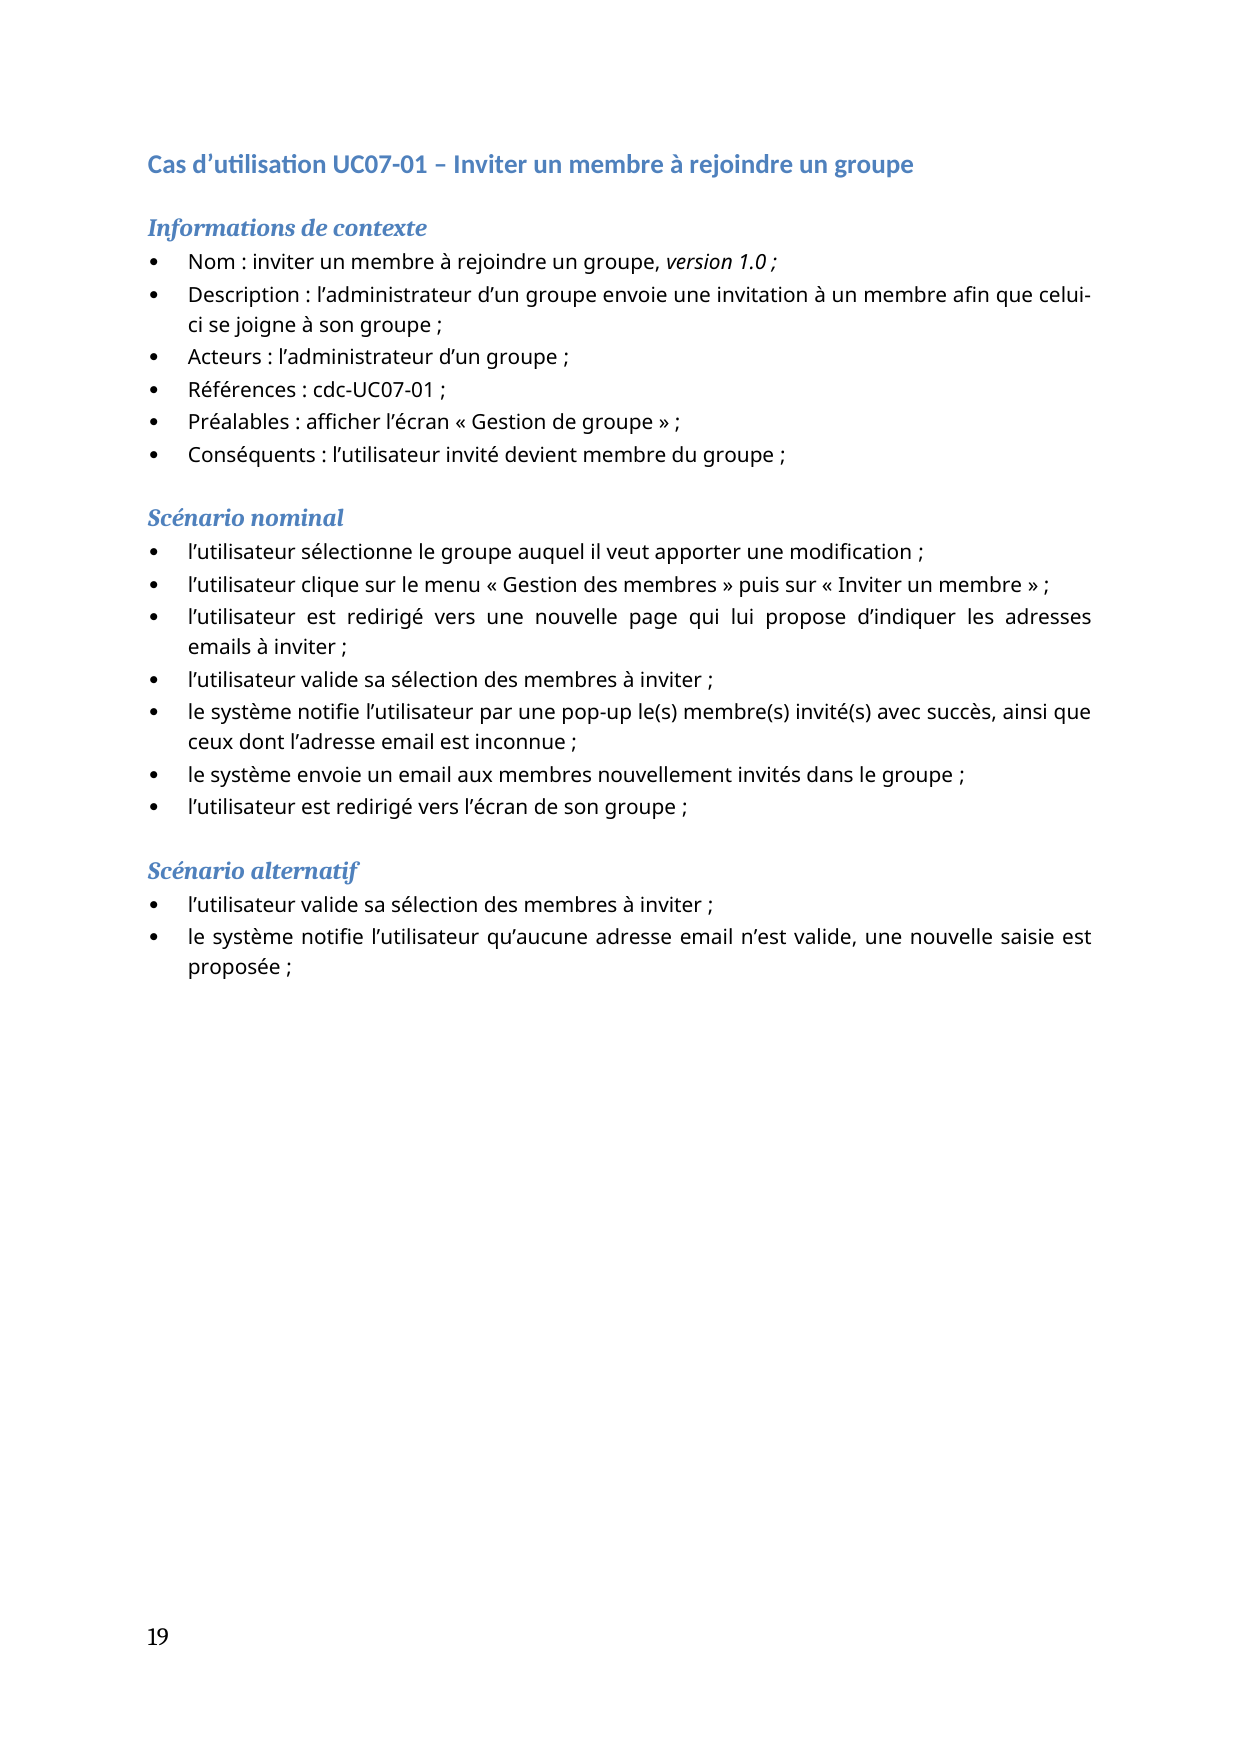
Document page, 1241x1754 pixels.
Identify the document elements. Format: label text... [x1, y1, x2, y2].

list Nom : inviter un membre à rejoindre un groupe, version 1.0 ; [150, 246, 1093, 276]
list le système notifie l’utilisateur par une pop-up le(s) membre(s) invité(s) avec succès, ainsi que ceux dont l’adresse email est inconnue ; [150, 696, 1093, 756]
list l’utilisateur sélectionne le groupe auquel il veut apporter une modification ; [150, 536, 1093, 566]
list l’utilisateur valide sa sélection des membres à inviter ; [150, 663, 1093, 693]
list le système notifie l’utilisateur qu’aucune adresse email n’est valide, une nouvelle saisie est proposée ; [150, 921, 1093, 981]
text Informations de contexte [148, 213, 1093, 243]
text Scénario nominal [148, 503, 1093, 533]
list l’utilisateur clique sur le menu « Gestion des membres » puis sur « Inviter un membre » ; [150, 568, 1093, 598]
list Description : l’administrateur d’un groupe envoie une invitation à un membre afin que celui-ci se joigne à son groupe ; [150, 278, 1093, 338]
subtitle Cas d’utilisation UC07-01 – Inviter un membre à rejoindre un groupe [148, 148, 1093, 181]
list Acteurs : l’administrateur d’un groupe ; [150, 341, 1093, 371]
list Préalables : afficher l’écran « Gestion de groupe » ; [150, 406, 1093, 436]
list le système envoie un email aux membres nouvellement invités dans le groupe ; [150, 758, 1093, 788]
list l’utilisateur valide sa sélection des membres à inviter ; [150, 888, 1093, 918]
list l’utilisateur est redirigé vers l’écran de son groupe ; [150, 791, 1093, 821]
text Scénario alternatif [148, 856, 1093, 886]
list Références : cdc-UC07-01 ; [150, 373, 1093, 403]
list Conséquents : l’utilisateur invité devient membre du groupe ; [150, 438, 1093, 468]
list l’utilisateur est redirigé vers une nouvelle page qui lui propose d’indiquer les adresses emails à inviter ; [150, 601, 1093, 661]
